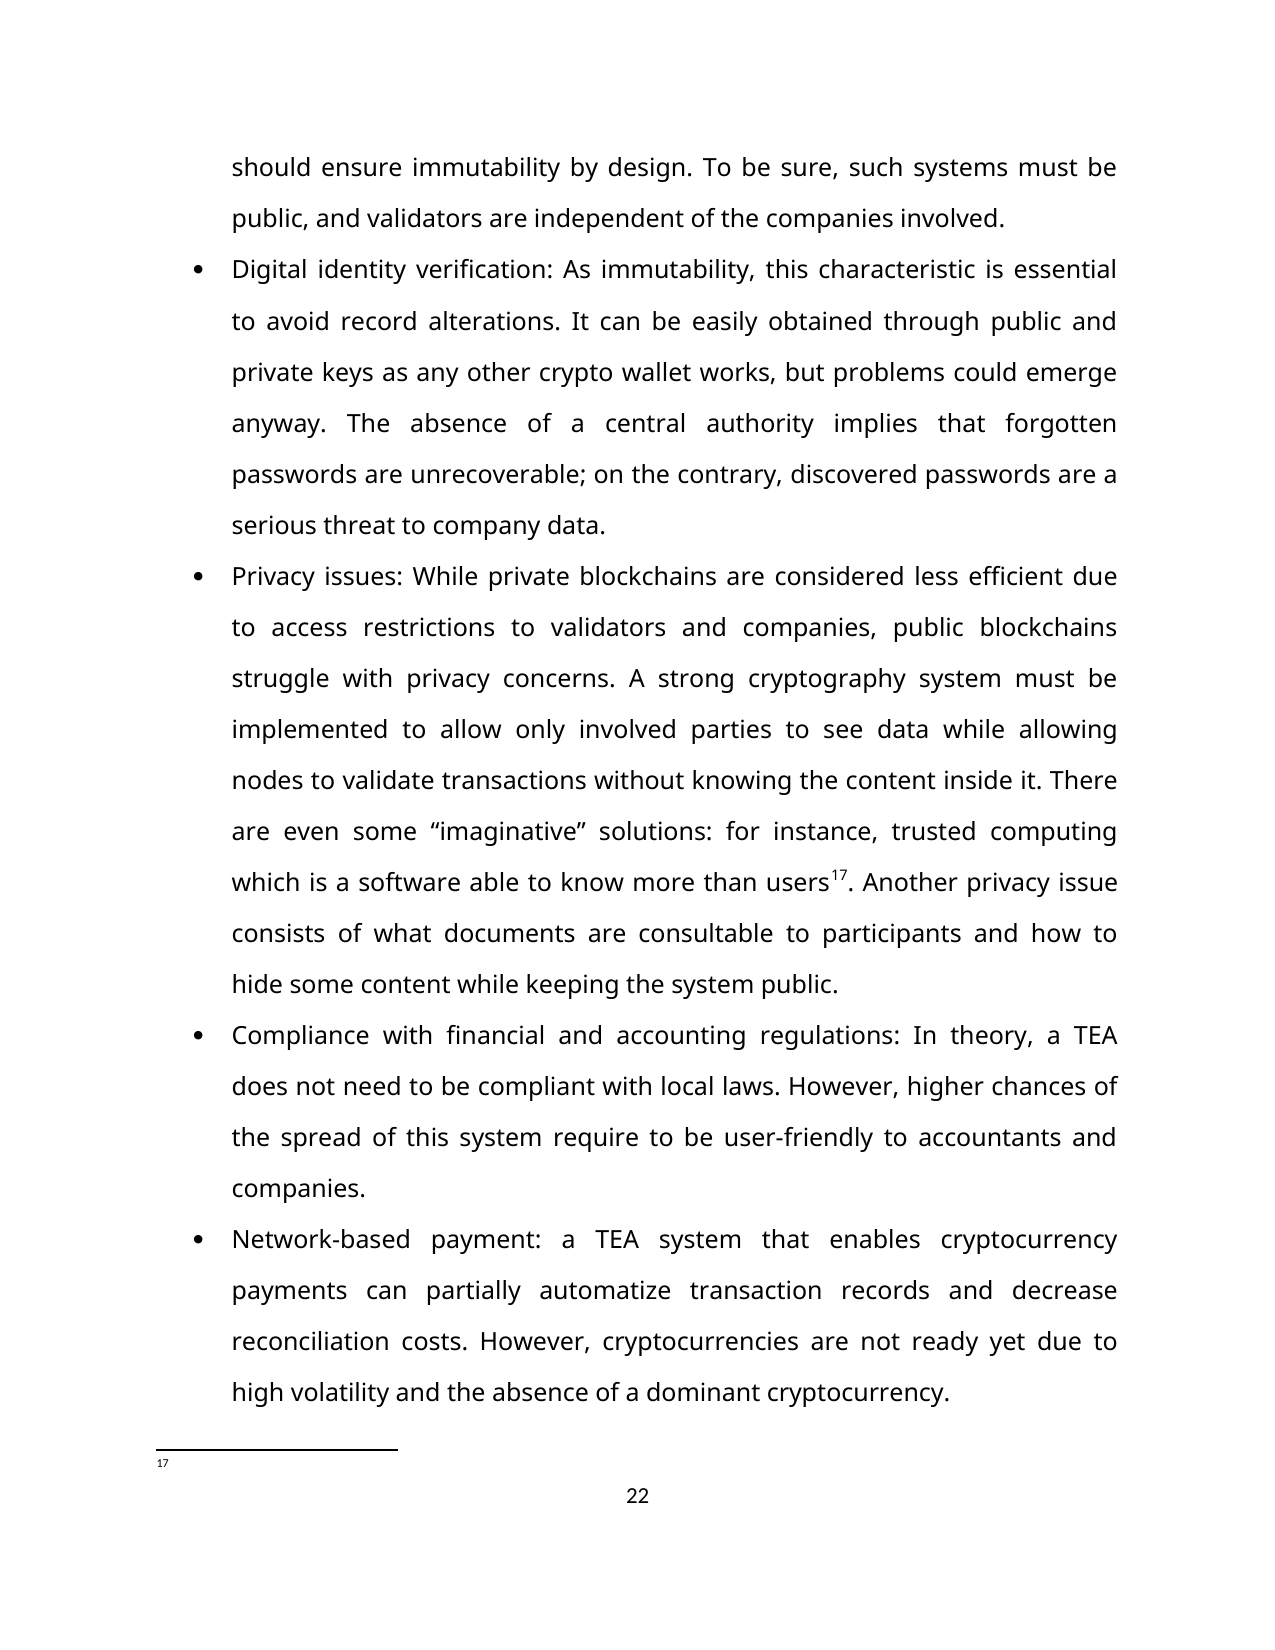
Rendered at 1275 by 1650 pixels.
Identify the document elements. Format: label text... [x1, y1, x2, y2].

list Digital identity verification: As immutability, this characteristic is essential to avoid record alterations. It can be easily obtained through public and private keys as any other crypto wallet works, but problems could emerge anyway. The absence of a central authority implies that forgotten passwords are unrecoverable; on the contrary, discovered passwords are a serious threat to company data. [194, 252, 1118, 541]
list Privacy issues: While private blockchains are considered less efficient due to access restrictions to validators and companies, public blockchains struggle with privacy concerns. A strong cryptography system must be implemented to allow only involved parties to see data while allowing nodes to validate transactions without knowing the content inside it. There are even some “imaginative” solutions: for instance, trusted computing which is a software able to know more than users. Another privacy issue consists of what documents are consultable to participants and how to hide some content while keeping the system public. [194, 558, 1118, 1001]
list Compliance with financial and accounting regulations: In theory, a TEA does not need to be compliant with local laws. However, higher chances of the spread of this system require to be user-friendly to accountants and companies. [194, 1018, 1118, 1205]
list Network-based payment: a TEA system that enables cryptocurrency payments can partially automatize transaction records and decrease reconciliation costs. However, cryptocurrencies are not ready yet due to high volatility and the absence of a dominant cryptocurrency. [194, 1222, 1118, 1409]
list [194, 150, 1118, 235]
